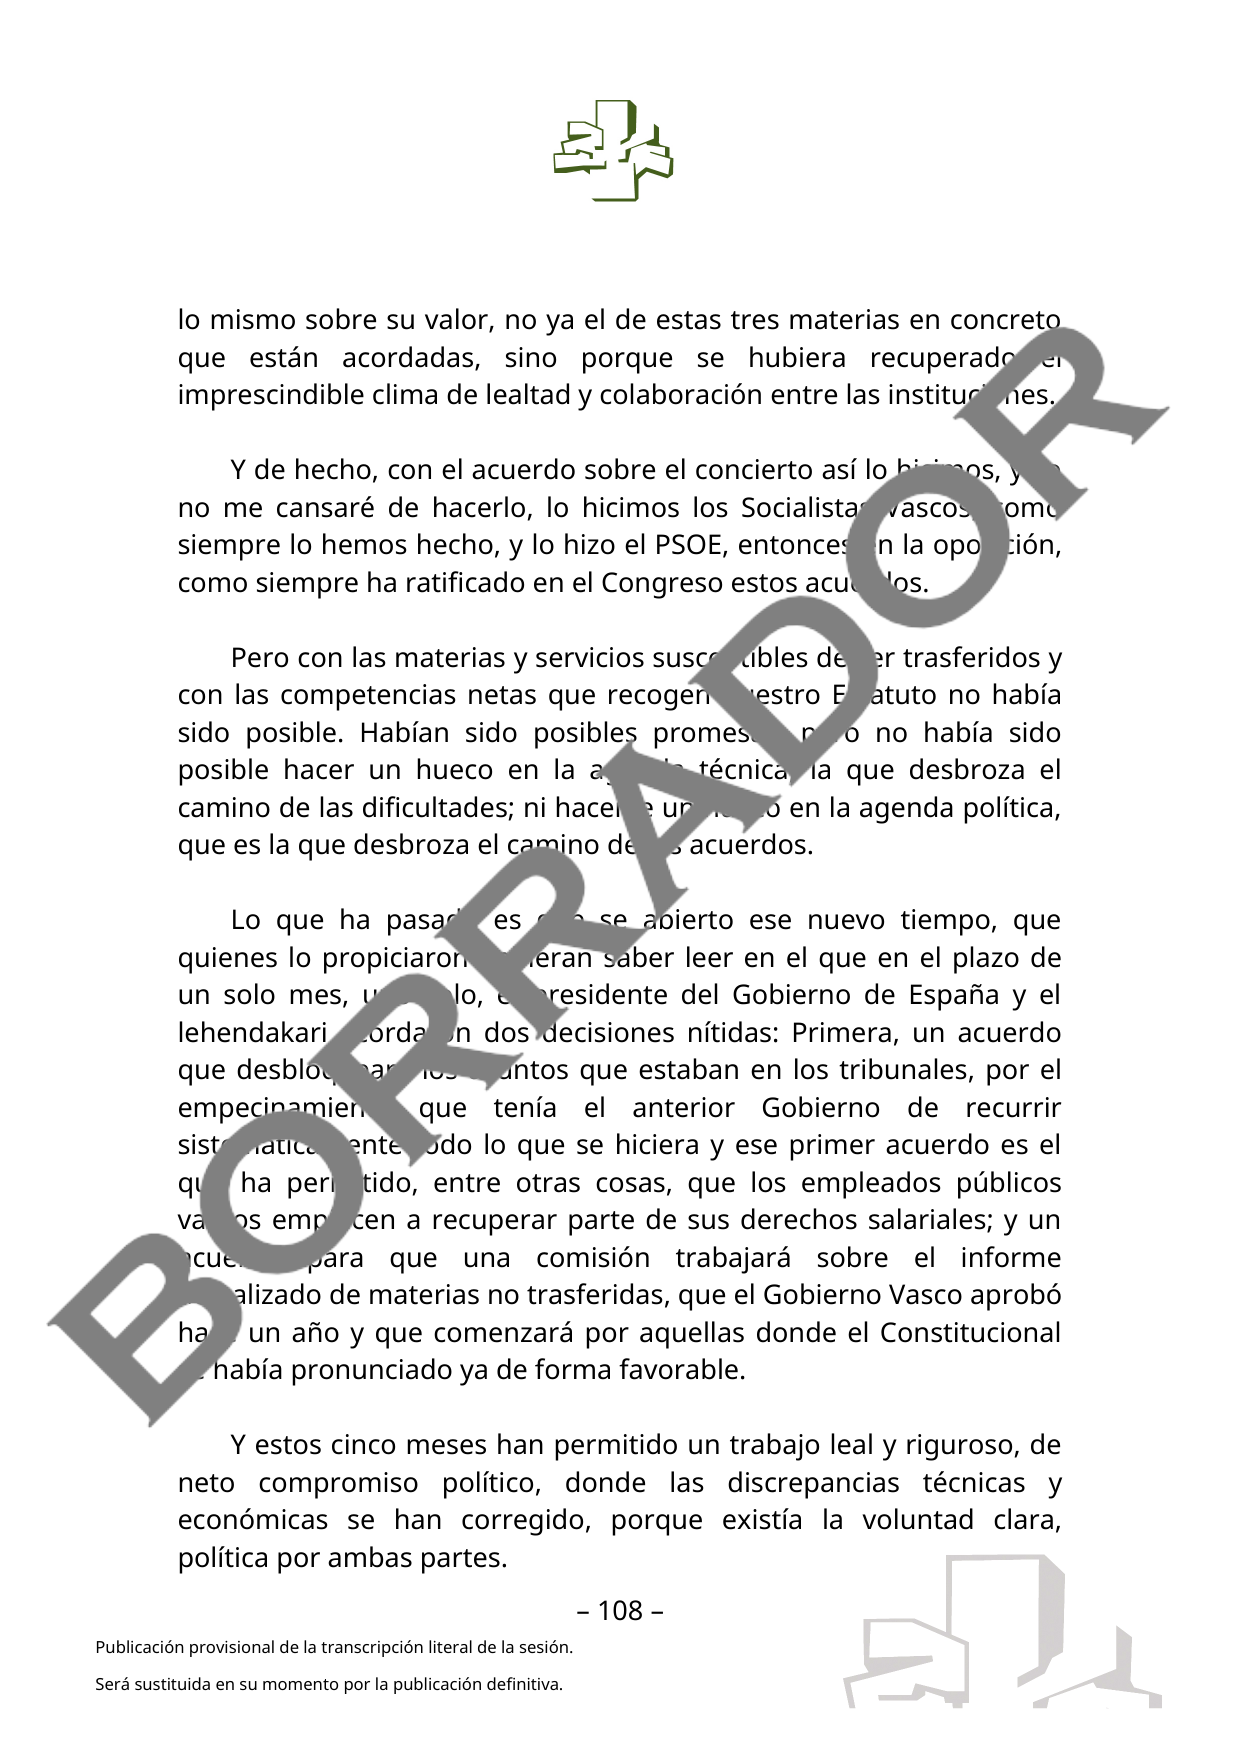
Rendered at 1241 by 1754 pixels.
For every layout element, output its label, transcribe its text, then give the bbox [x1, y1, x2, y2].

text Y estos cinco meses han permitido un trabajo leal y riguroso, de neto compromiso político, donde las discrepancias técnicas y económicas se han corregido, porque existía la voluntad clara, política por ambas partes. [177, 1425, 1063, 1575]
picture [797, 1491, 1169, 1710]
text Pero con las materias y servicios susceptibles de ser trasferidos y con las competencias netas que recogen nuestro Estatuto no había sido posible. Habían sido posibles promesas, pero no había sido posible hacer un hueco en la agenda técnica, la que desbroza el camino de las dificultades; ni hacerse un hueco en la agenda política, que es la que desbroza el camino de los acuerdos. [177, 637, 1063, 862]
text Lo que ha pasado es que se abierto ese nuevo tiempo, que quienes lo propiciaron debieran saber leer en el que en el plazo de un solo mes, uno solo, el presidente del Gobierno de España y el lehendakari acordaron dos decisiones nítidas: Primera, un acuerdo que desbloqueara los asuntos que estaban en los tribunales, por el empecinamiento que tenía el anterior Gobierno de recurrir sistemáticamente todo lo que se hiciera y ese primer acuerdo es el que ha permitido, entre otras cosas, que los empleados públicos vascos empiecen a recuperar parte de sus derechos salariales; y un acuerdo para que una comisión trabajará sobre el informe actualizado de materias no trasferidas, que el Gobierno Vasco aprobó hace un año y que comenzará por aquellas donde el Constitucional se había pronunciado ya de forma favorable. [177, 900, 1063, 1387]
text Y de hecho, con el acuerdo sobre el concierto así lo hicimos, y yo no me cansaré de hacerlo, lo hicimos los Socialistas Vascos, como siempre lo hemos hecho, y lo hizo el PSOE, entonces en la oposición, como siempre ha ratificado en el Congreso estos acuerdos. [177, 450, 1063, 600]
picture [524, 77, 702, 225]
